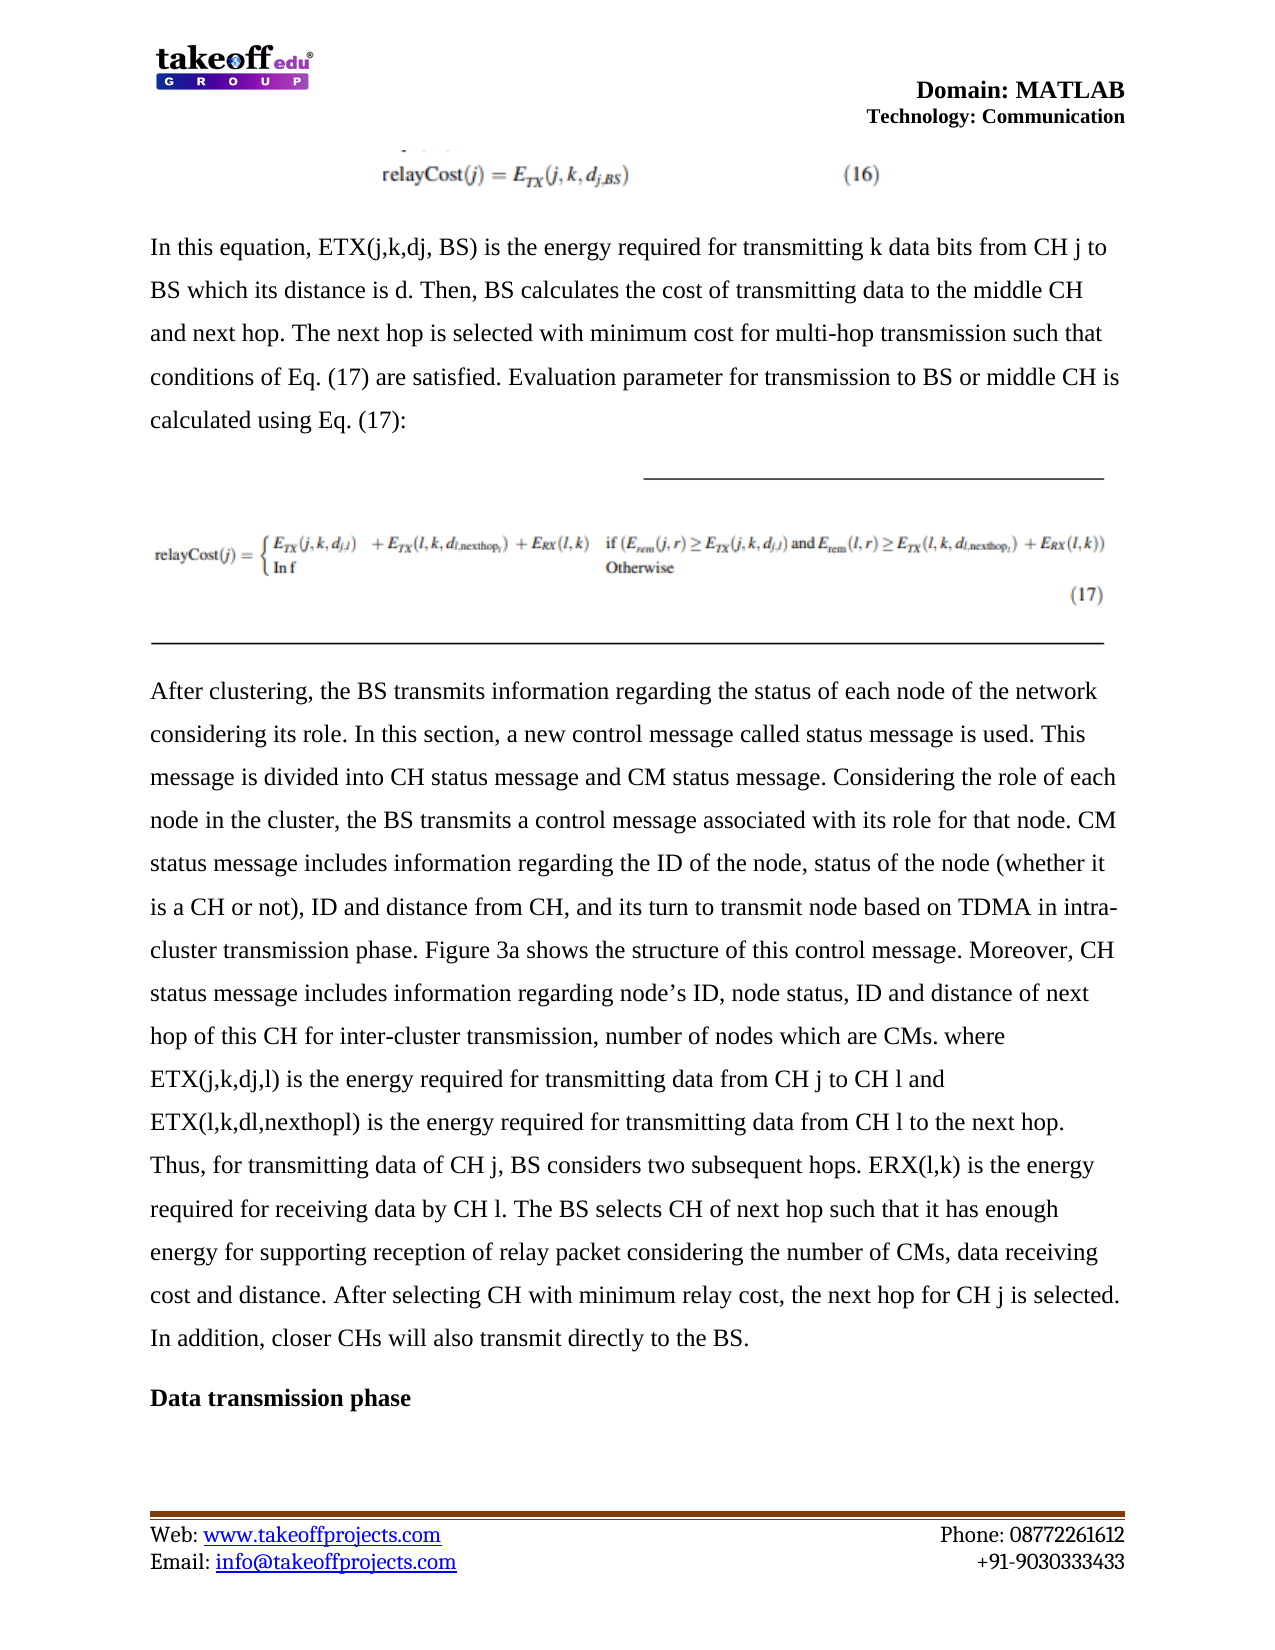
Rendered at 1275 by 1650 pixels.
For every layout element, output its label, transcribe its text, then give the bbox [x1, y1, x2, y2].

text After clustering, the BS transmits information regarding the status of each node of the network considering its role. In this section, a new control message called status message is used. This message is divided into CH status message and CM status message. Considering the role of each node in the cluster, the BS transmits a control message associated with its role for that node. CM status message includes information regarding the ID of the node, status of the node (whether it is a CH or not), ID and distance from CH, and its turn to transmit node based on TDMA in intra-cluster transmission phase. Figure 3a shows the structure of this control message. Moreover, CH status message includes information regarding node’s ID, node status, ID and distance of next hop of this CH for inter-cluster transmission, number of nodes which are CMs. where ETX(j,k,dj,l) is the energy required for transmitting data from CH j to CH l and ETX(l,k,dl,nexthopl) is the energy required for transmitting data from CH l to the next hop. Thus, for transmitting data of CH j, BS considers two subsequent hops. ERX(l,k) is the energy required for receiving data by CH l. The BS selects CH of next hop such that it has enough energy for supporting reception of relay packet considering the number of CMs, data receiving cost and distance. After selecting CH with minimum relay cost, the next hop for CH j is selected. In addition, closer CHs will also transmit directly to the BS. [150, 676, 1125, 1352]
picture [150, 464, 1125, 646]
picture [379, 150, 896, 202]
picture [154, 42, 315, 96]
text Data transmission phase [150, 1383, 1125, 1412]
text In this equation, ETX(j,k,dj, BS) is the energy required for transmitting k data bits from CH j to BS which its distance is d. Then, BS calculates the cost of transmitting data to the middle CH and next hop. The next hop is selected with minimum cost for multi-hop transmission such that conditions of Eq. (17) are satisfied. Evaluation parameter for transmission to BS or middle CH is calculated using Eq. (17): [150, 232, 1125, 433]
